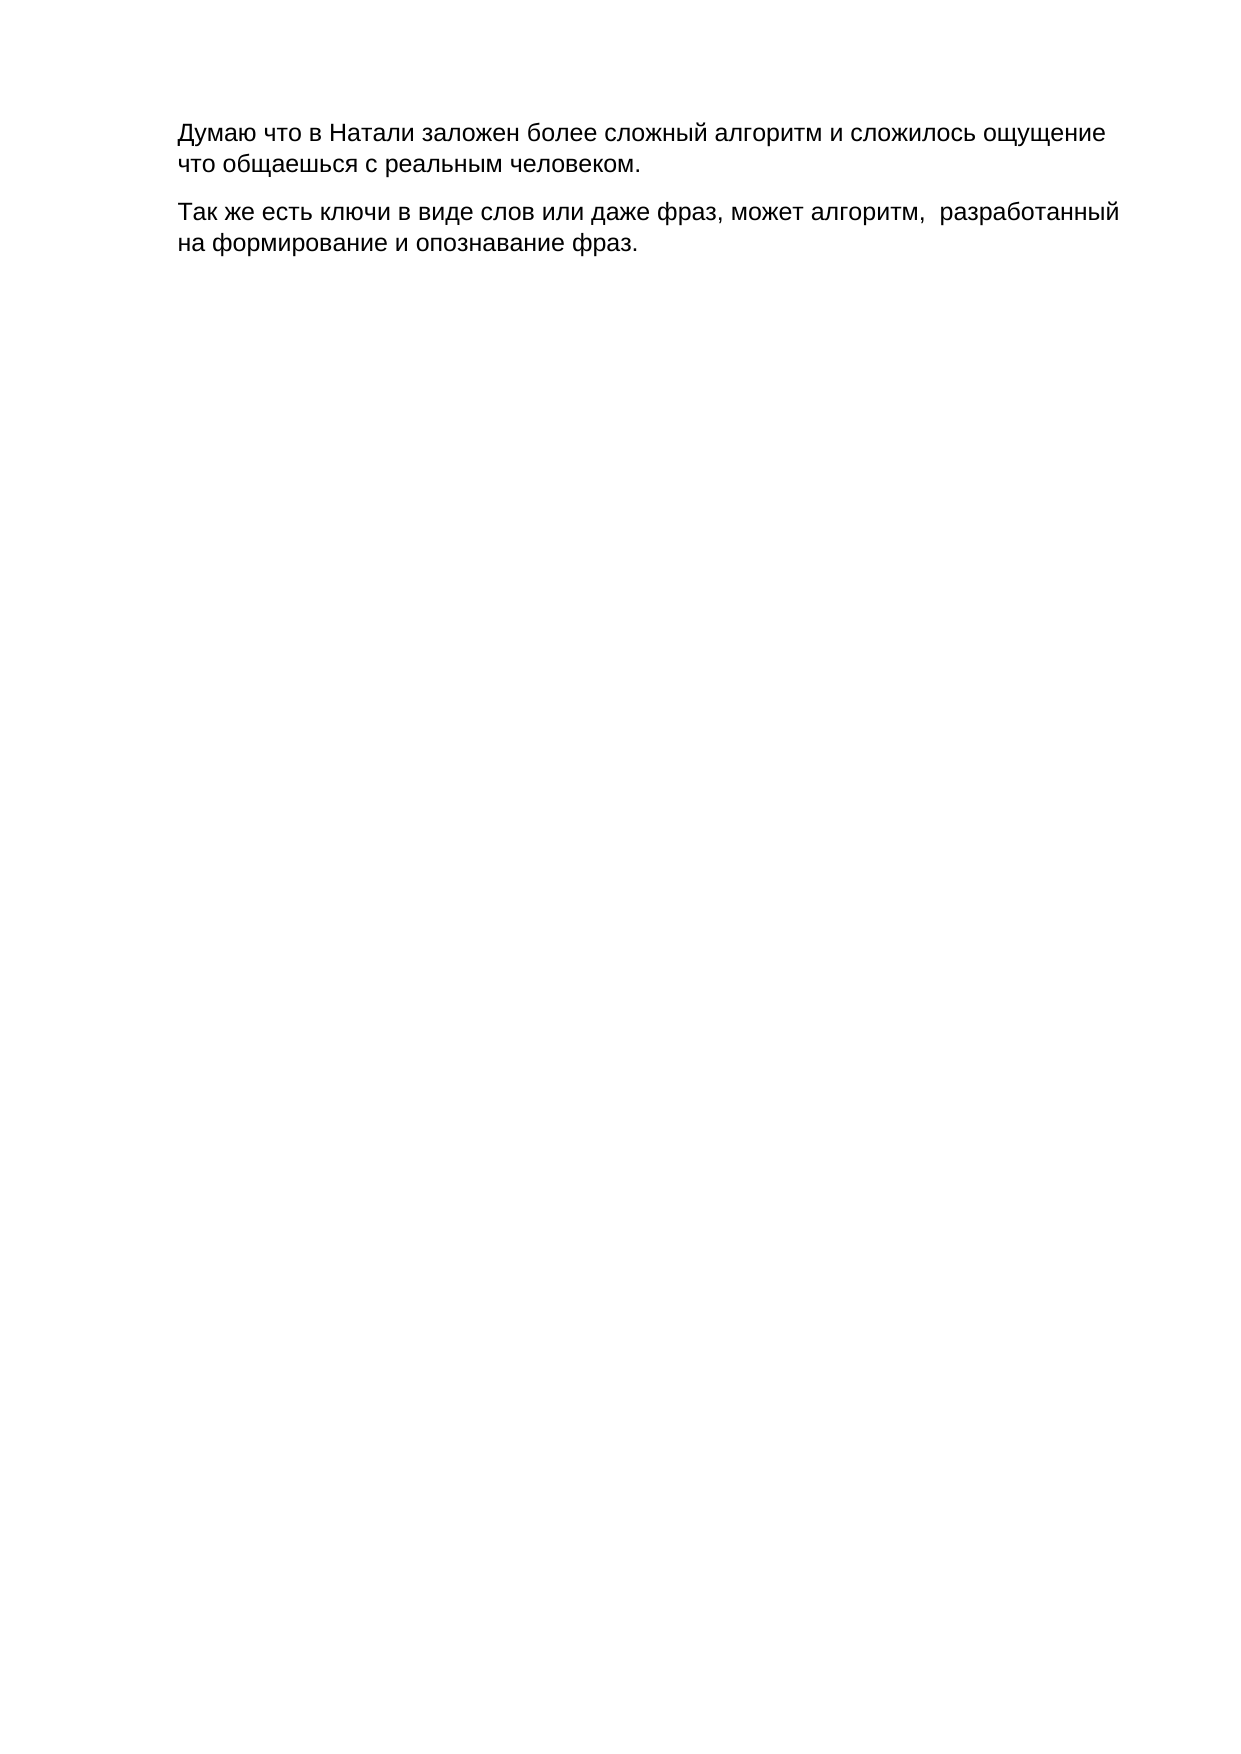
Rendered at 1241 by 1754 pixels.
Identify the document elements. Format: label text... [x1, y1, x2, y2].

text Так же есть ключи в виде слов или даже фраз, может алгоритм, разработанный на формирование и опознавание фраз. [177, 197, 1152, 257]
text Думаю что в Натали заложен более сложный алгоритм и сложилось ощущение что общаешься с реальным человеком. [177, 118, 1152, 178]
